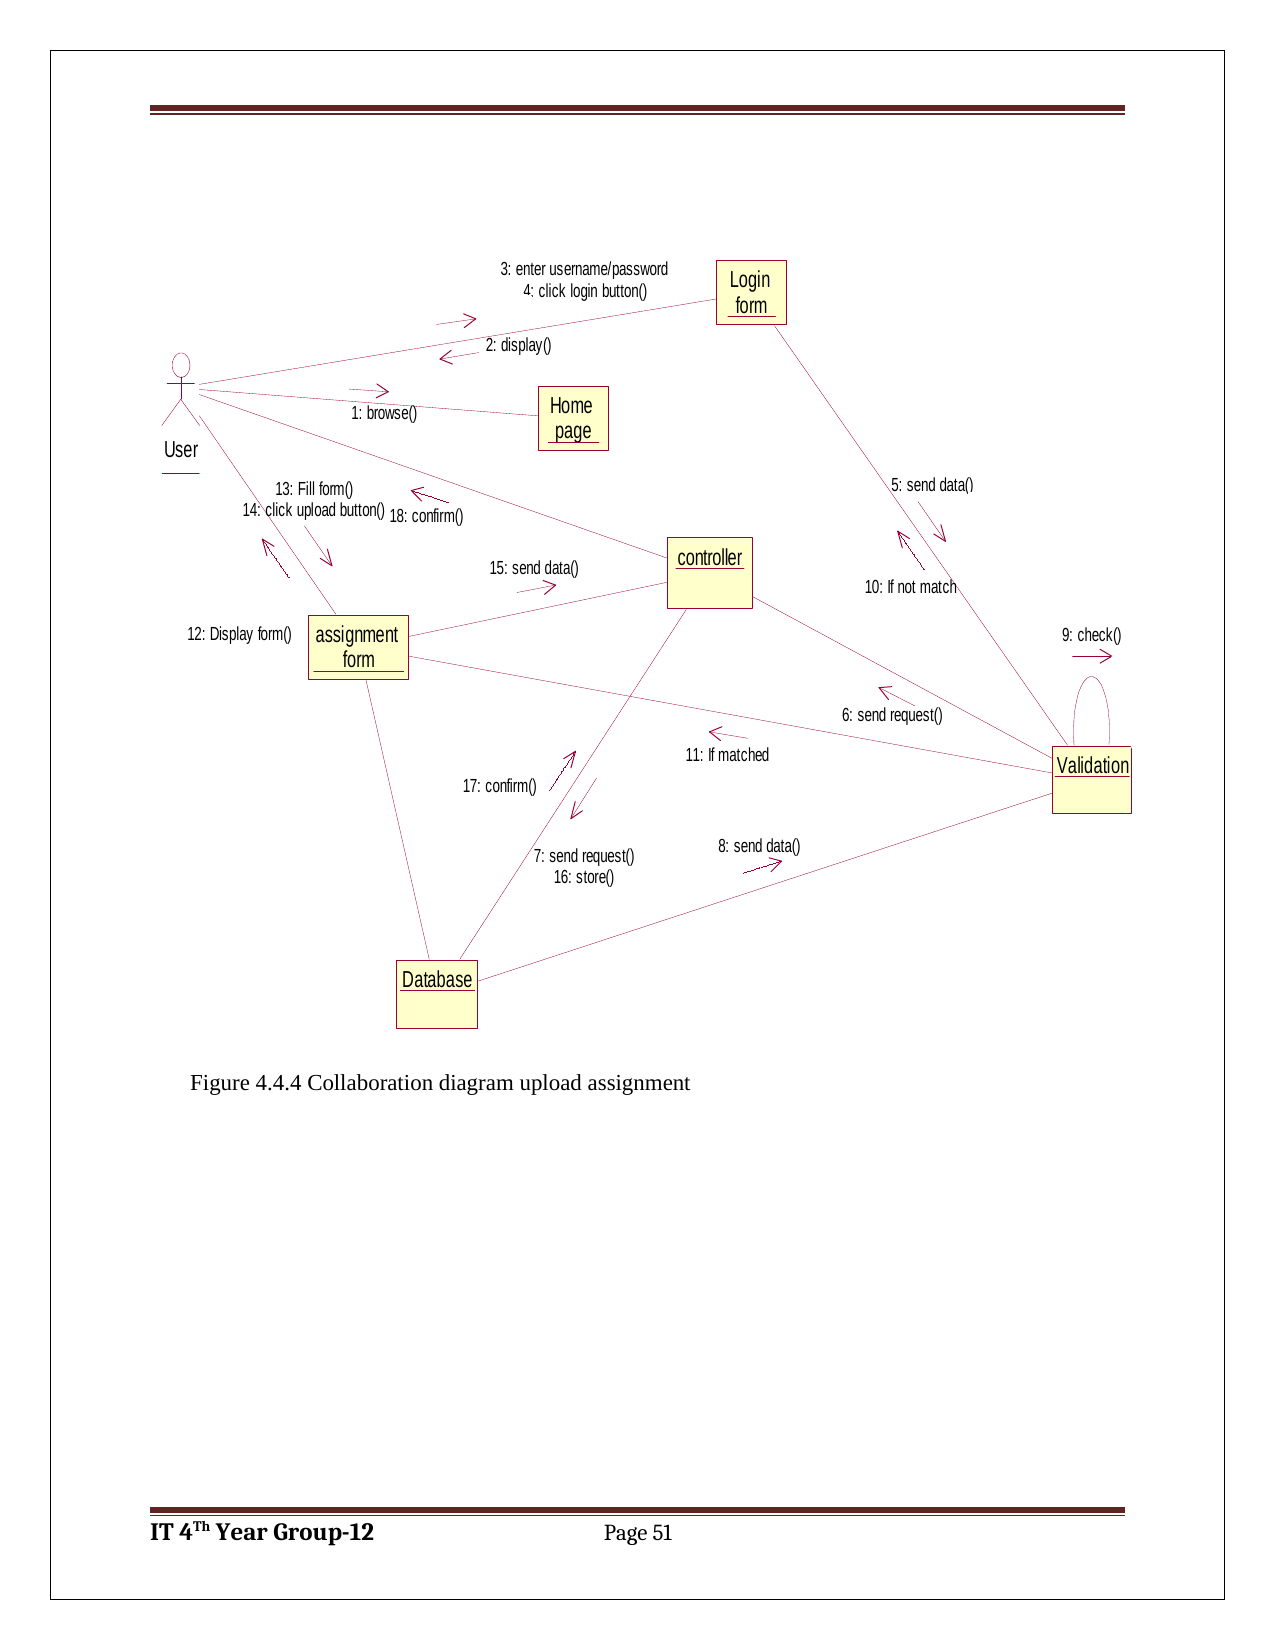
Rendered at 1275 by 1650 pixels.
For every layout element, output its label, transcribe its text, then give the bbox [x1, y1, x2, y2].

text Figure 4.4.4 Collaboration diagram upload assignment [150, 1069, 1125, 1095]
